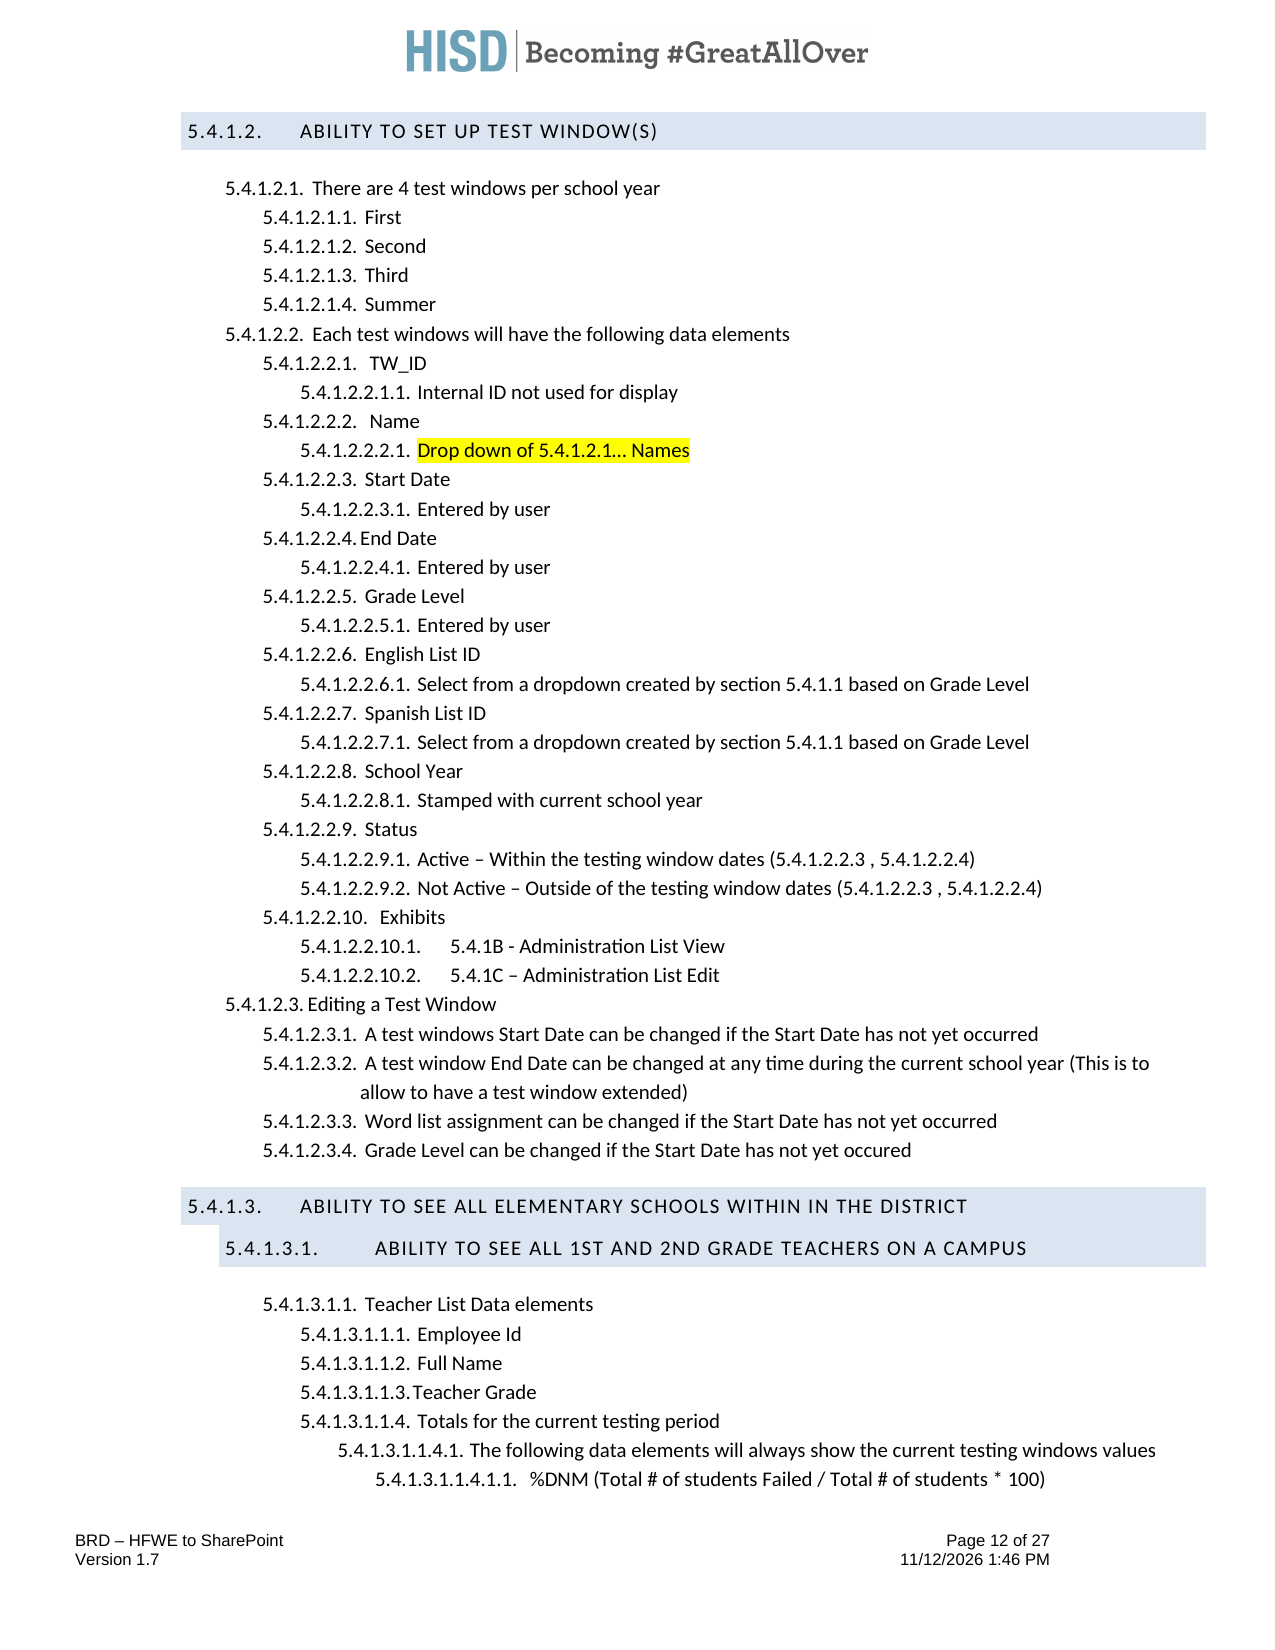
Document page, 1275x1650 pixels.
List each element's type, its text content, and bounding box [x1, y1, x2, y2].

list TW_ID [262, 350, 1200, 375]
list Editing a Test Window [225, 992, 1200, 1017]
list Second [262, 233, 1200, 259]
list Select from a dropdown created by section 5.4.1.1 based on Grade Level [300, 729, 1200, 754]
list Name [262, 408, 1200, 434]
list Not Active – Outside of the testing window dates (5.4.1.2.2.3 , 5.4.1.2.2.4) [300, 875, 1200, 900]
list Select from a dropdown created by section 5.4.1.1 based on Grade Level [300, 671, 1200, 696]
list First [262, 204, 1200, 229]
picture [406, 30, 869, 72]
list End Date [262, 525, 1200, 550]
list Active – Within the testing window dates (5.4.1.2.2.3 , 5.4.1.2.2.4) [300, 846, 1200, 871]
list Spanish List ID [262, 700, 1200, 725]
list 5.4.1B - Administration List View [300, 933, 1200, 959]
list Third [262, 262, 1200, 288]
list A test window End Date can be changed at any time during the current school year (This is to allow to have a test window extended) [262, 1050, 1200, 1104]
list Grade Level [262, 583, 1200, 609]
list English List ID [262, 642, 1200, 667]
list Teacher List Data elements [262, 1292, 1200, 1317]
list Entered by user [300, 612, 1200, 638]
list Stamped with current school year [300, 787, 1200, 813]
list Internal ID not used for display [300, 379, 1200, 404]
list The following data elements will always show the current testing windows values [337, 1437, 1200, 1463]
list Status [262, 817, 1200, 842]
list There are 4 test windows per school year [225, 175, 1200, 200]
list Drop down of 5.4.1.2.1… Names [300, 437, 1200, 463]
list Full Name [300, 1350, 1200, 1375]
list Teacher Grade [300, 1379, 1200, 1404]
list School Year [262, 758, 1200, 784]
list Word list assignment can be changed if the Start Date has not yet occurred [262, 1108, 1200, 1134]
list Totals for the current testing period [300, 1408, 1200, 1434]
subtitle Ability to see all 1st and 2nd Grade Teachers on a Campus [225, 1235, 1200, 1261]
list Employee Id [300, 1321, 1200, 1346]
list Exhibits [262, 904, 1200, 929]
list Summer [262, 292, 1200, 317]
list Grade Level can be changed if the Start Date has not yet occured [262, 1137, 1200, 1163]
list Entered by user [300, 496, 1200, 521]
list A test windows Start Date can be changed if the Start Date has not yet occurred [262, 1021, 1200, 1046]
list Start Date [262, 467, 1200, 492]
list %DNM (Total # of students Failed / Total # of students * 100) [375, 1467, 1200, 1492]
list 5.4.1C – Administration List Edit [300, 962, 1200, 988]
list Each test windows will have the following data elements [225, 321, 1200, 346]
subtitle Ability to set up test window(s) [188, 119, 1200, 144]
subtitle Ability to see all Elementary Schools within in the district [188, 1194, 1200, 1219]
list Entered by user [300, 554, 1200, 579]
